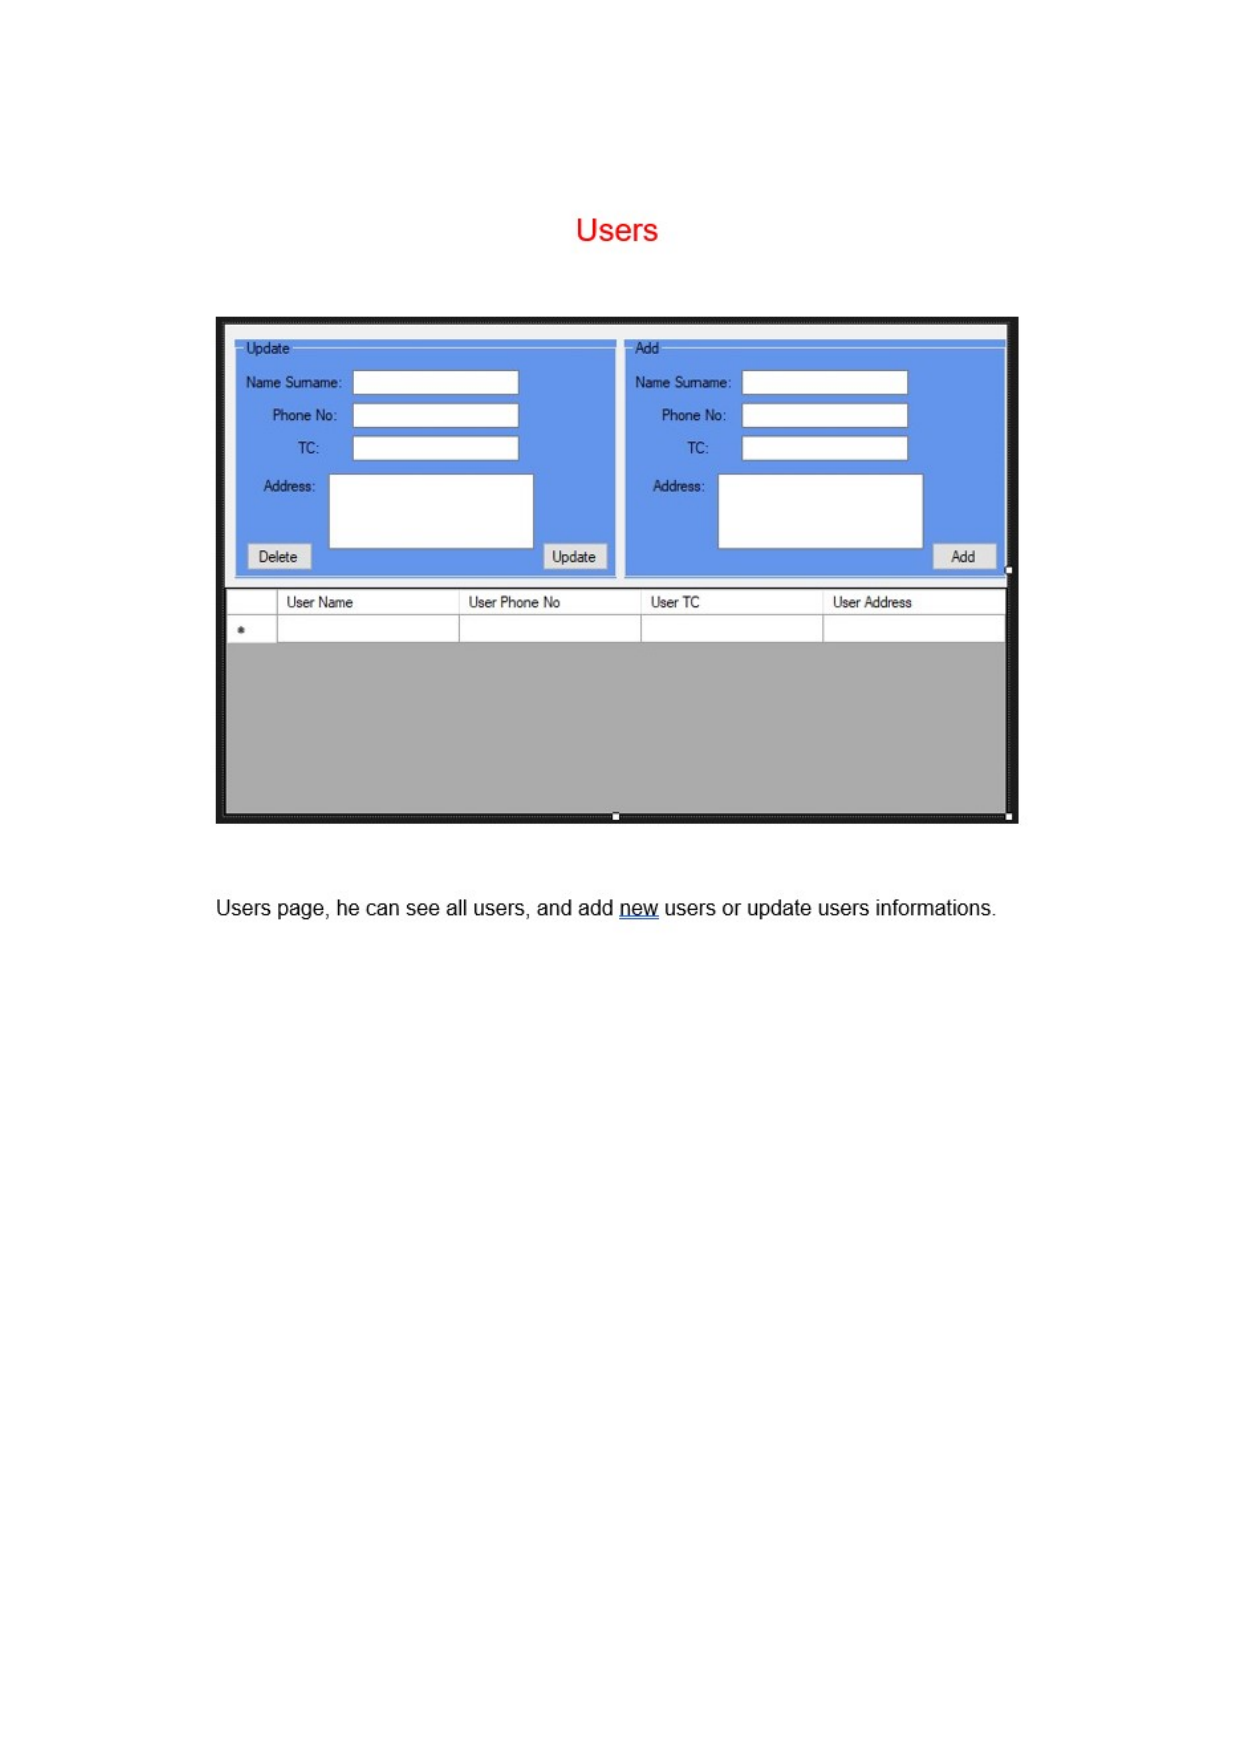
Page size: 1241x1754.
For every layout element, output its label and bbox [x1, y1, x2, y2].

picture [147, 147, 1093, 1027]
